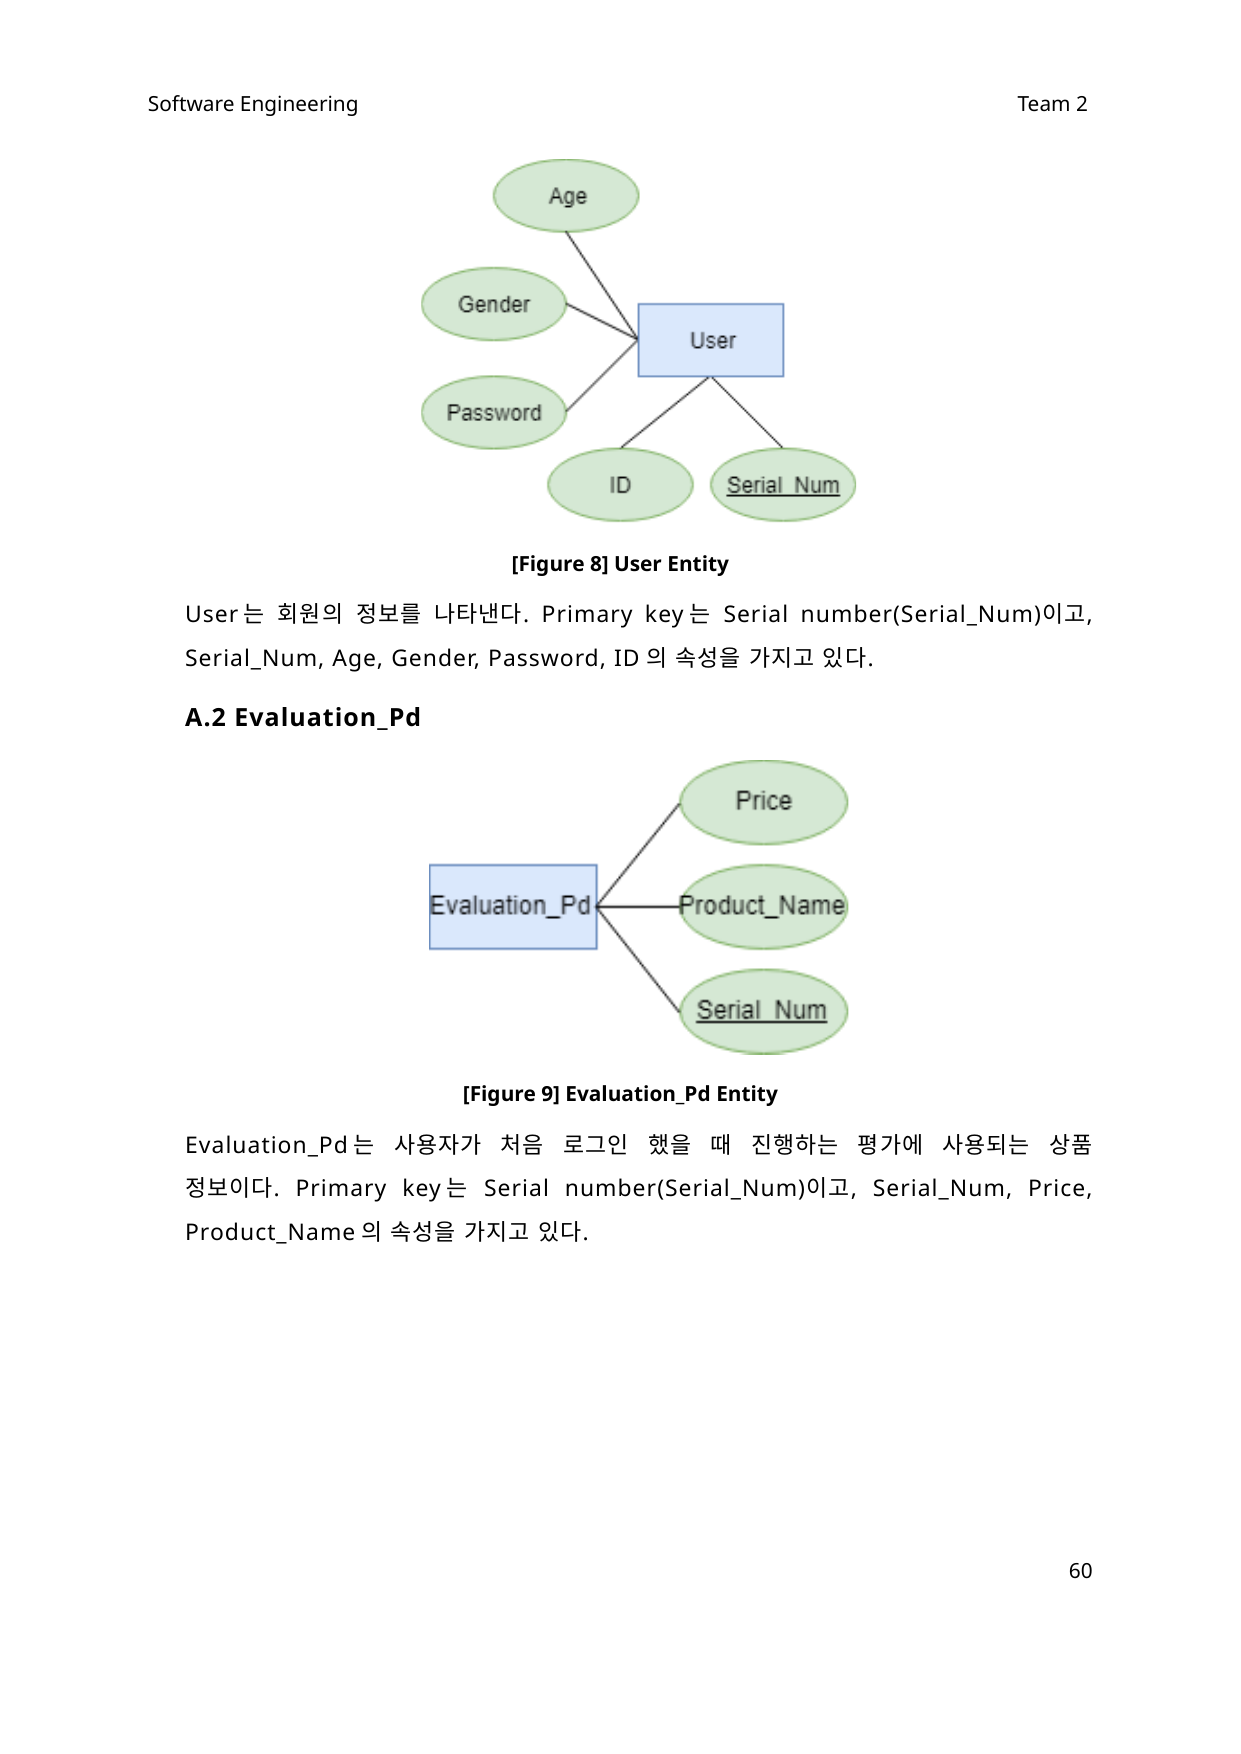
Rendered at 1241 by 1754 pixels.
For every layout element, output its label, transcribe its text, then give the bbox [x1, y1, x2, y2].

list User는 회원의 정보를 나타낸다. Primary key는 Serial number(Serial_Num)이고, Serial_Num, Age, Gender, Password, ID의 속성을 가지고 있다. [185, 596, 1092, 673]
list A.2 Evaluation_Pd [185, 699, 1092, 733]
text [Figure 8] User Entity [148, 549, 1092, 577]
list Evaluation_Pd는 사용자가 처음 로그인 했을 때 진행하는 평가에 사용되는 상품 정보이다. Primary key는 Serial number(Serial_Num)이고, Serial_Num, Price, Product_Name의 속성을 가지고 있다. [185, 1127, 1092, 1247]
text [Figure 9] Evaluation_Pd Entity [148, 1079, 1092, 1108]
picture [429, 760, 849, 1055]
picture [421, 159, 857, 524]
